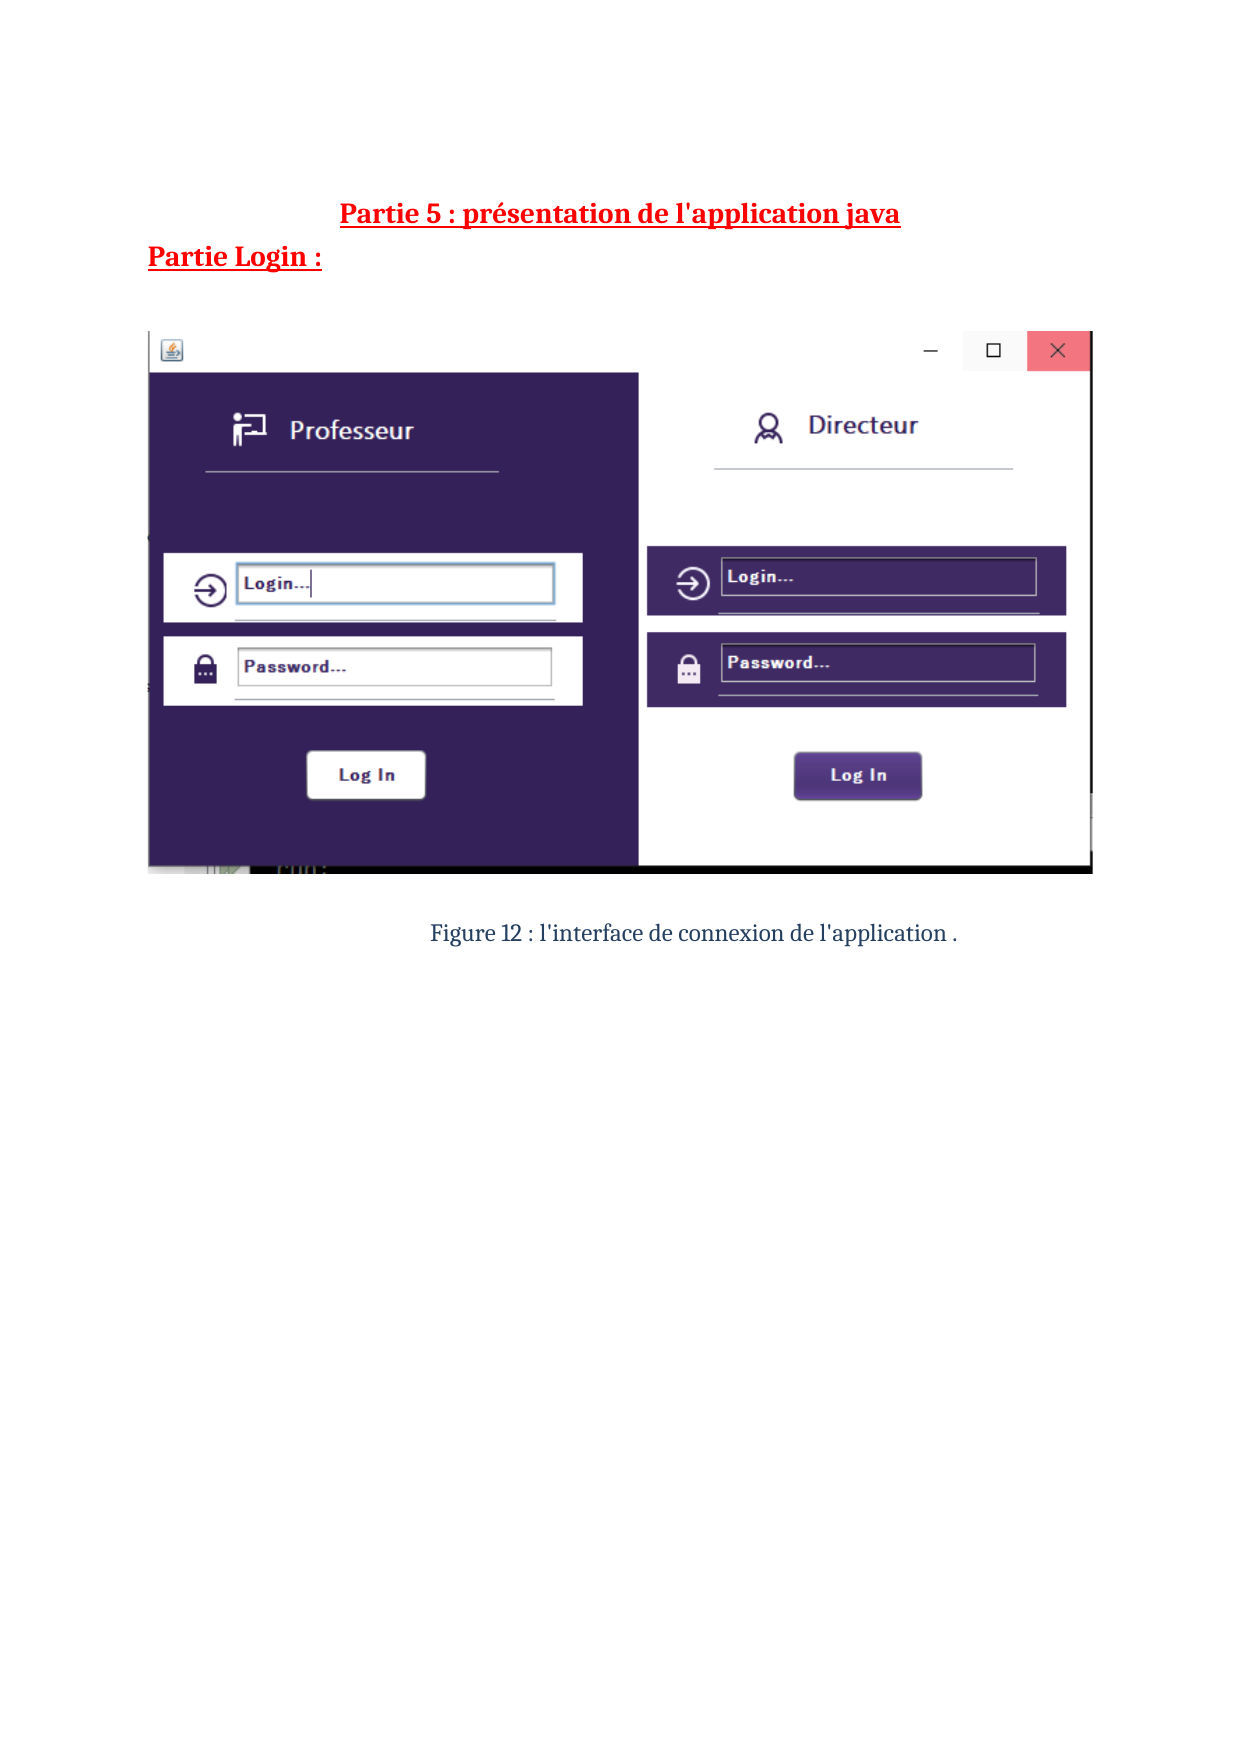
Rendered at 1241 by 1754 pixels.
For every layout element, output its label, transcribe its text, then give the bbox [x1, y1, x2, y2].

picture [147, 331, 1093, 874]
subtitle Partie Login : [148, 240, 1093, 274]
subtitle Partie 5 : présentation de l'application java [148, 198, 1093, 231]
subtitle Figure 12 : l'interface de connexion de l'application . [221, 919, 1093, 948]
